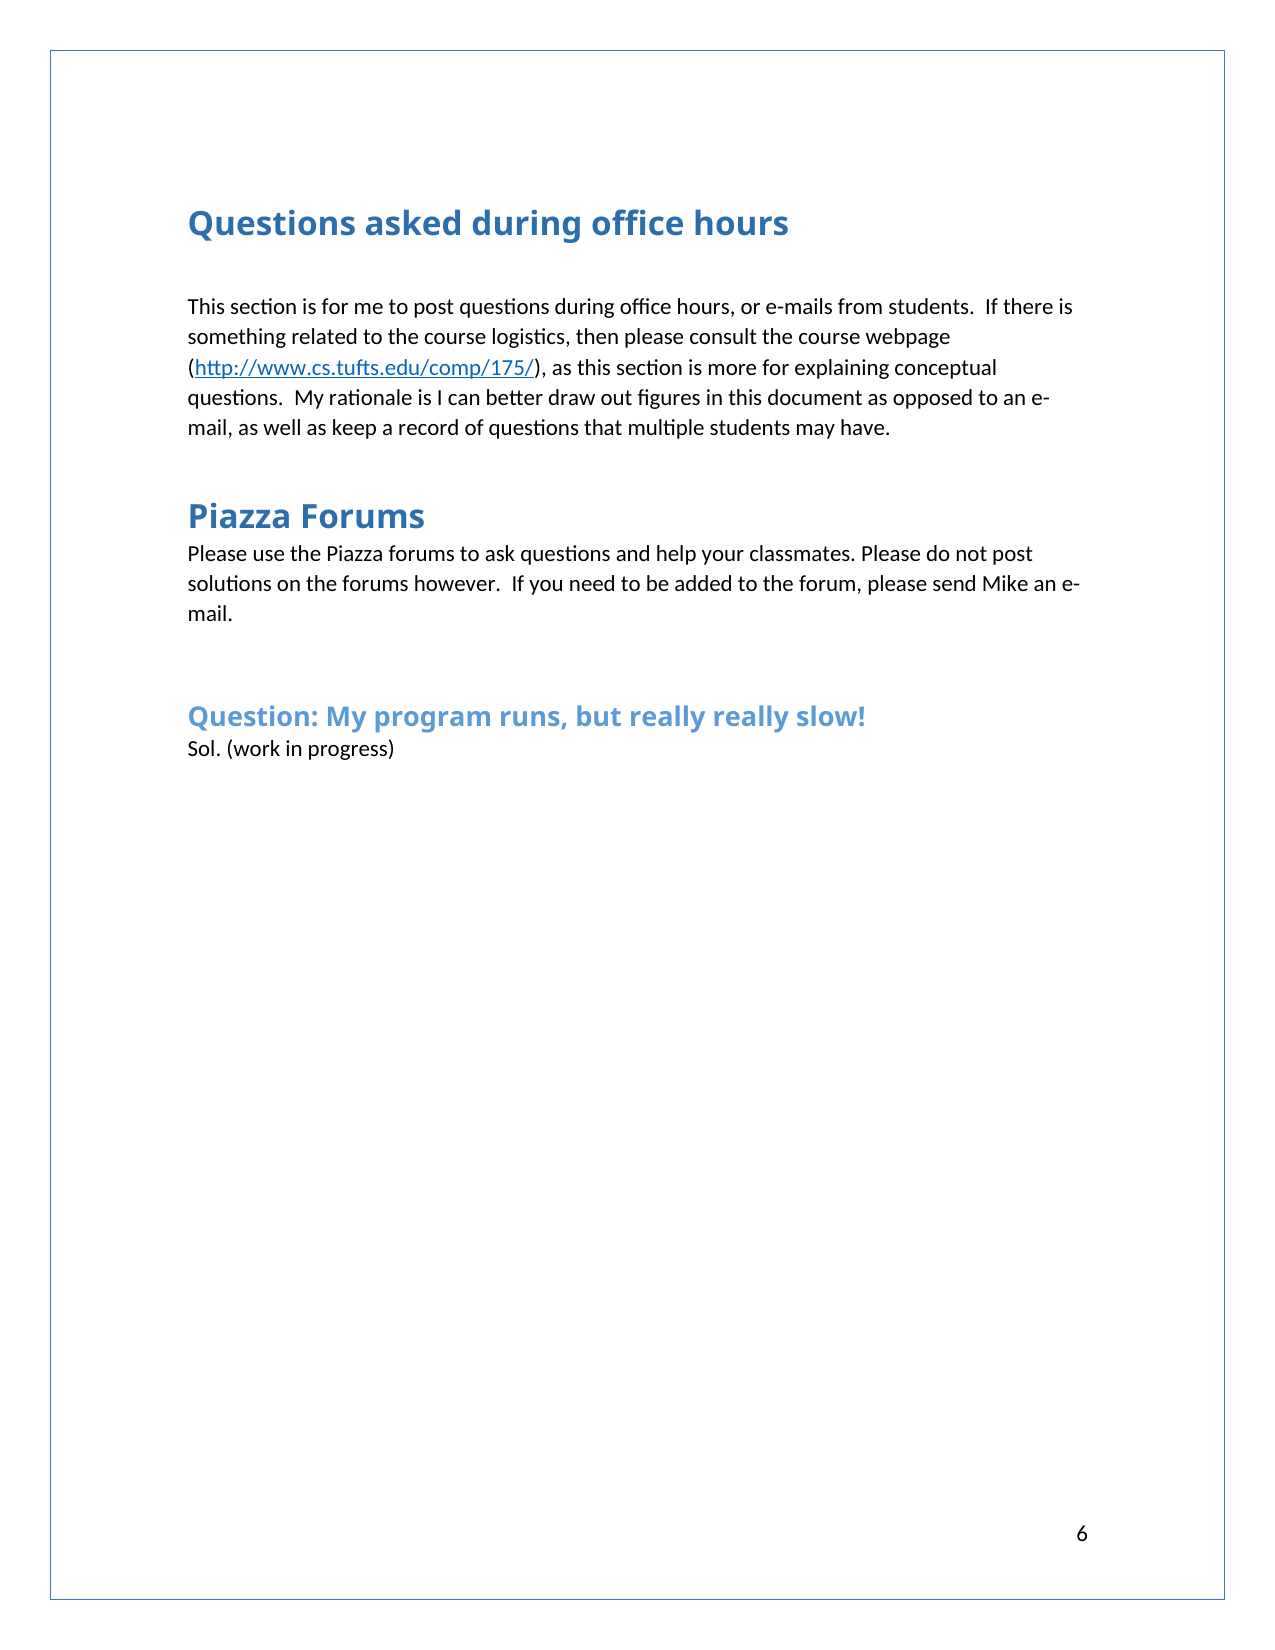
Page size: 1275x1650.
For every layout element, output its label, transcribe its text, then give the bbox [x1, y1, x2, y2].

subtitle Questions asked during office hours [187, 200, 1087, 245]
text Please use the Piazza forums to ask questions and help your classmates. Please do not post solutions on the forums however. If you need to be added to the forum, please send Mike an e-mail. [187, 539, 1087, 627]
subtitle Piazza Forums [187, 493, 1087, 539]
text This section is for me to post questions during office hours, or e-mails from students. If there is something related to the course logistics, then please consult the course webpage (http://www.cs.tufts.edu/comp/175/), as this section is more for explaining conceptual questions. My rationale is I can better draw out figures in this document as opposed to an e-mail, as well as keep a record of questions that multiple students may have. [187, 292, 1087, 441]
text Sol. (work in progress) [187, 734, 1087, 762]
subtitle Question: My program runs, but really really slow! [187, 697, 1087, 734]
